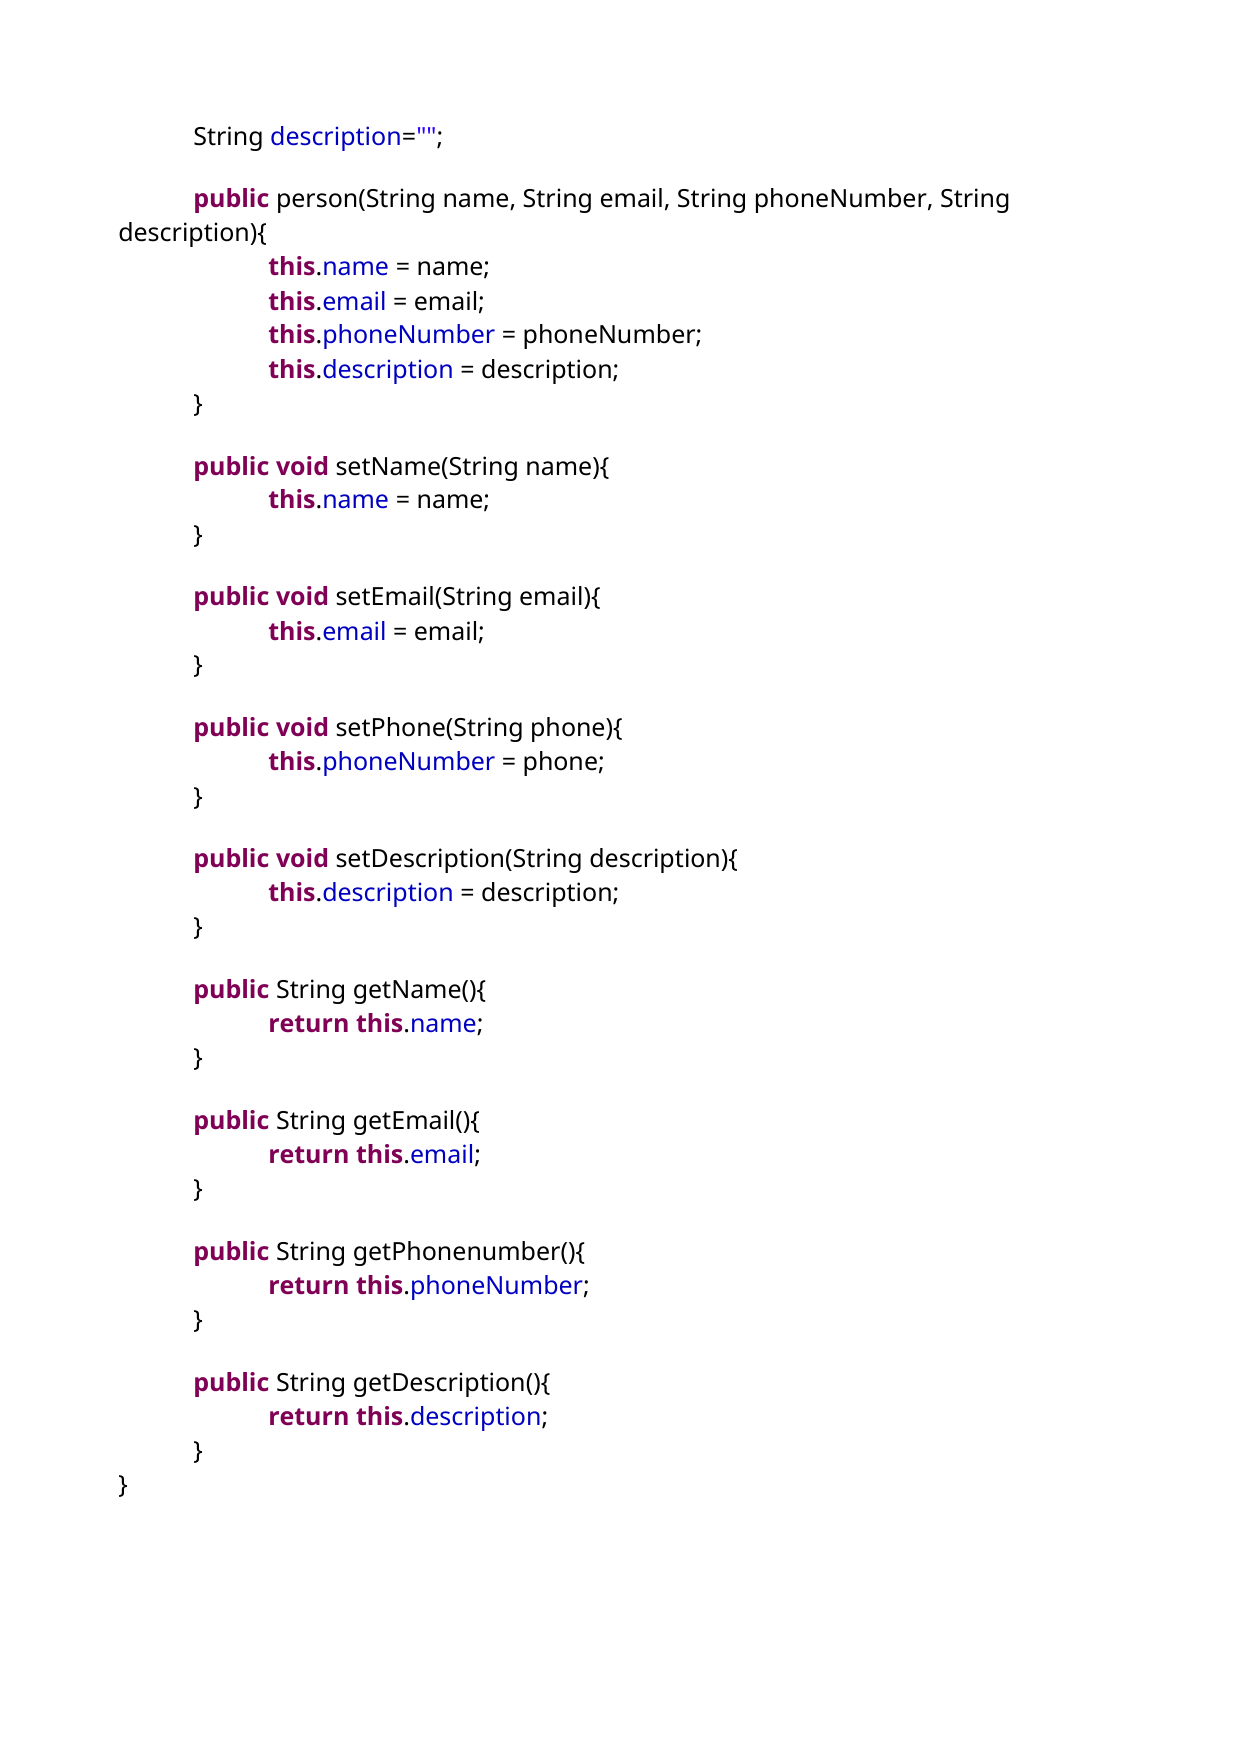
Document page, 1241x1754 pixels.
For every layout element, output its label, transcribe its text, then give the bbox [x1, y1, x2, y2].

text public String getName(){ [118, 972, 1122, 1006]
text return this.name; [118, 1006, 1122, 1040]
text public void setEmail(String email){ [118, 579, 1122, 613]
text public String getDescription(){ [118, 1365, 1122, 1399]
text } [118, 1040, 1122, 1074]
text this.description = description; [118, 875, 1122, 909]
text } [118, 1302, 1122, 1336]
text public void setDescription(String description){ [118, 841, 1122, 875]
text public String getPhonenumber(){ [118, 1234, 1122, 1268]
text return this.description; [118, 1399, 1122, 1433]
text this.phoneNumber = phone; [118, 744, 1122, 778]
text } [118, 1171, 1122, 1205]
text } [118, 516, 1122, 550]
text } [118, 909, 1122, 943]
text return this.phoneNumber; [118, 1268, 1122, 1302]
text } [118, 385, 1122, 419]
text this.name = name; [118, 249, 1122, 283]
text String description=""; [118, 118, 1122, 152]
text } [118, 1467, 1122, 1501]
text return this.email; [118, 1137, 1122, 1171]
text } [118, 647, 1122, 681]
text this.phoneNumber = phoneNumber; [118, 317, 1122, 351]
text } [118, 778, 1122, 812]
text this.email = email; [118, 613, 1122, 647]
text public void setName(String name){ [118, 448, 1122, 482]
text public void setPhone(String phone){ [118, 710, 1122, 744]
text public person(String name, String email, String phoneNumber, String description){ [118, 181, 1122, 249]
text public String getEmail(){ [118, 1103, 1122, 1137]
text } [118, 1433, 1122, 1467]
text this.name = name; [118, 482, 1122, 516]
text this.email = email; [118, 283, 1122, 317]
text this.description = description; [118, 351, 1122, 385]
